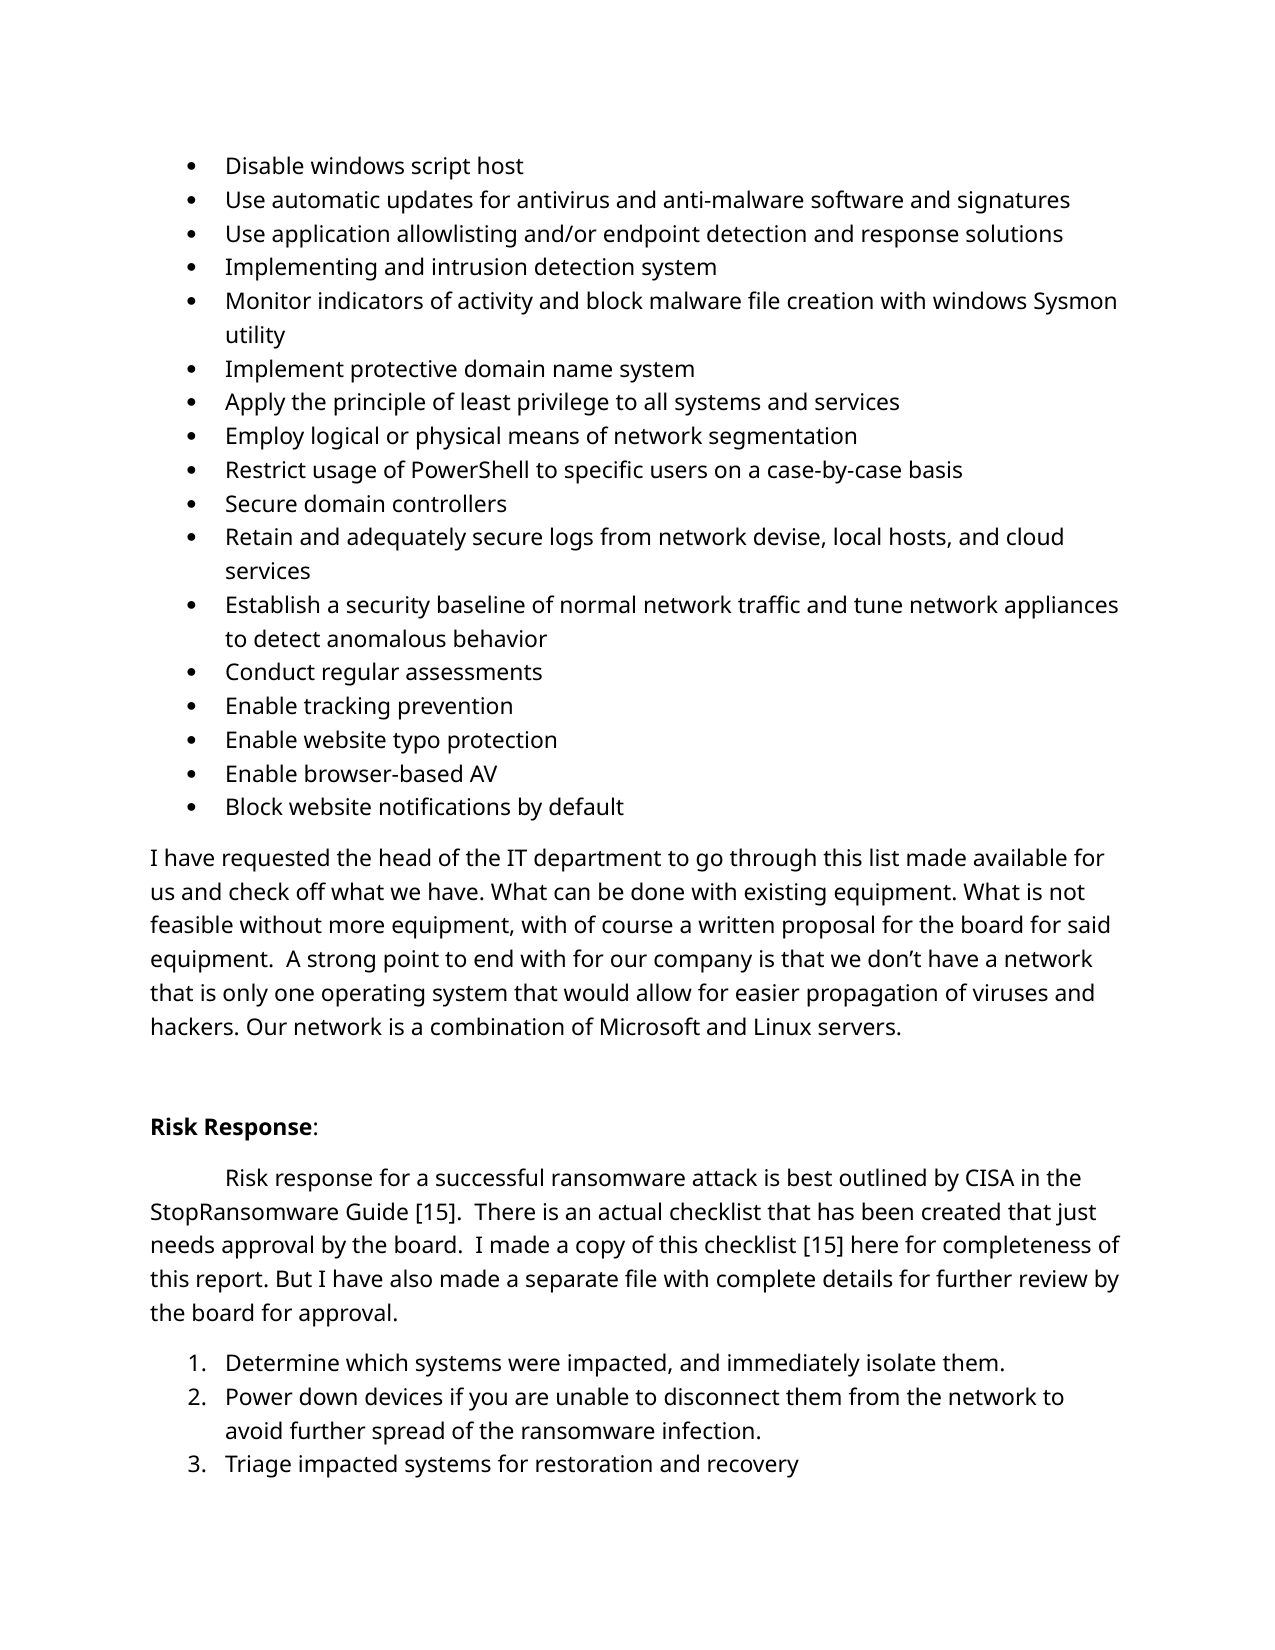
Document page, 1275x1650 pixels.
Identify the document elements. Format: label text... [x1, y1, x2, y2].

list Determine which systems were impacted, and immediately isolate them. [187, 1347, 1125, 1378]
list Implement protective domain name system [187, 352, 1125, 384]
list Disable windows script host [187, 150, 1125, 181]
list Conduct regular assessments [187, 656, 1125, 687]
list Monitor indicators of activity and block malware file creation with windows Sysmon utility [187, 285, 1125, 350]
text Risk response for a successful ransomware attack is best outlined by CISA in the StopRansomware Guide. There is an actual checklist that has been created that just needs approval by the board. I made a copy of this checklist here for completeness of this report. But I have also made a separate file with complete details for further review by the board for approval. [150, 1162, 1125, 1328]
text Risk Response: [150, 1111, 1125, 1142]
list Enable website typo protection [187, 724, 1125, 755]
list Enable tracking prevention [187, 690, 1125, 721]
text I have requested the head of the IT department to go through this list made available for us and check off what we have. What can be done with existing equipment. What is not feasible without more equipment, with of course a written proposal for the board for said equipment. A strong point to end with for our company is that we don’t have a network that is only one operating system that would allow for easier propagation of viruses and hackers. Our network is a combination of Microsoft and Linux servers. [150, 842, 1125, 1042]
list Employ logical or physical means of network segmentation [187, 420, 1125, 451]
list Use automatic updates for antivirus and anti-malware software and signatures [187, 184, 1125, 215]
list Secure domain controllers [187, 487, 1125, 519]
list Triage impacted systems for restoration and recovery [187, 1448, 1125, 1479]
list Retain and adequately secure logs from network devise, local hosts, and cloud services [187, 521, 1125, 586]
list Implementing and intrusion detection system [187, 251, 1125, 282]
list Enable browser-based AV [187, 757, 1125, 789]
list Power down devices if you are unable to disconnect them from the network to avoid further spread of the ransomware infection. [187, 1381, 1125, 1446]
list Restrict usage of PowerShell to specific users on a case-by-case basis [187, 454, 1125, 485]
list Apply the principle of least privilege to all systems and services [187, 386, 1125, 417]
list Use application allowlisting and/or endpoint detection and response solutions [187, 217, 1125, 249]
list Establish a security baseline of normal network traffic and tune network appliances to detect anomalous behavior [187, 589, 1125, 654]
list Block website notifications by default [187, 791, 1125, 822]
